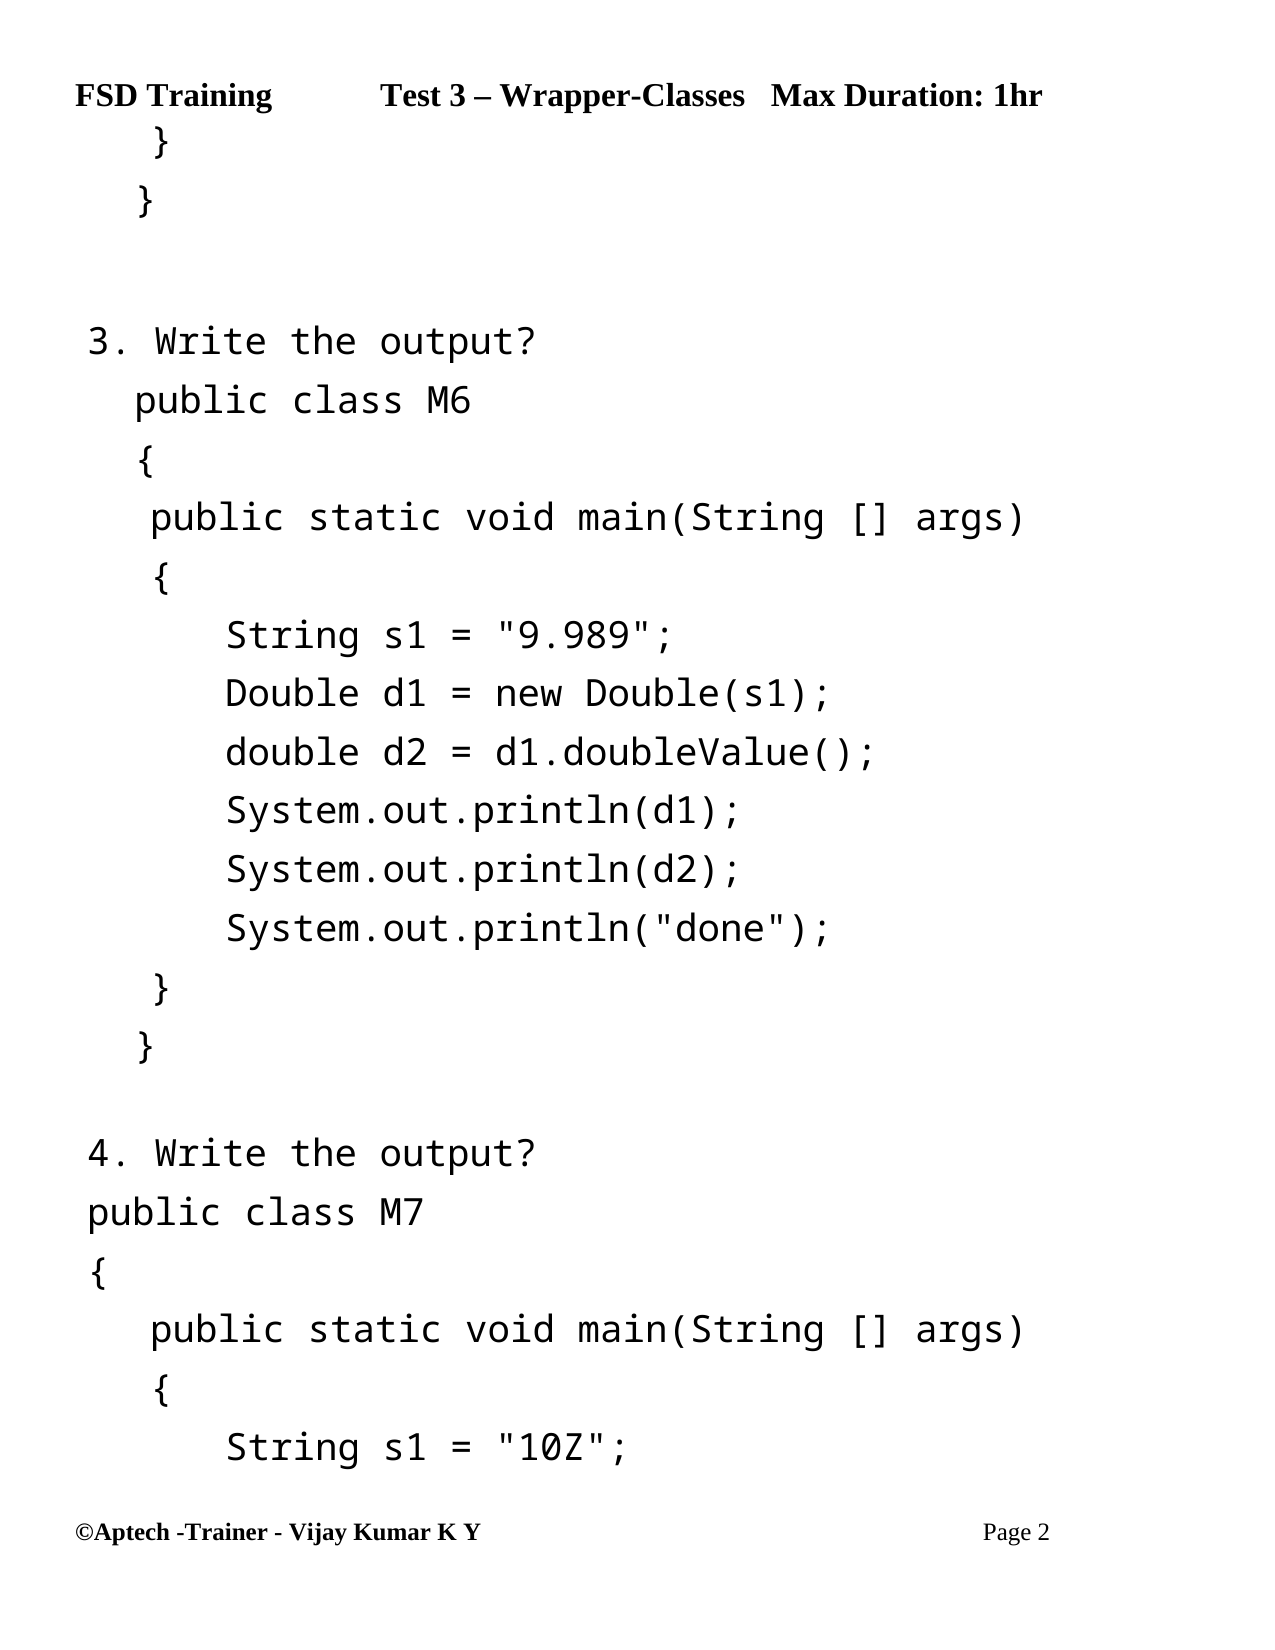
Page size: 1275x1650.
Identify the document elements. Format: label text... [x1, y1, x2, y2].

list public class M6 [134, 373, 1200, 424]
list } [134, 1018, 1200, 1069]
list Write the output? [87, 1127, 1200, 1178]
list Write the output? [87, 315, 1200, 366]
list } [134, 960, 1200, 1011]
list System.out.println(d2); [134, 842, 1200, 893]
list } [134, 113, 1200, 164]
text String s1 = "10Z"; [87, 1420, 1200, 1471]
text { [87, 1361, 1200, 1412]
text public class M7 [87, 1185, 1200, 1236]
text { [87, 1244, 1200, 1295]
text public static void main(String [] args) [87, 1303, 1200, 1354]
list Double d1 = new Double(s1); [134, 667, 1200, 718]
list { [134, 549, 1200, 600]
list System.out.println(d1); [134, 784, 1200, 835]
list { [134, 432, 1200, 483]
list public static void main(String [] args) [134, 491, 1200, 542]
list double d2 = d1.doubleValue(); [134, 725, 1200, 776]
list String s1 = "9.989"; [134, 608, 1200, 659]
list System.out.println("done"); [134, 901, 1200, 952]
list } [134, 172, 1200, 223]
